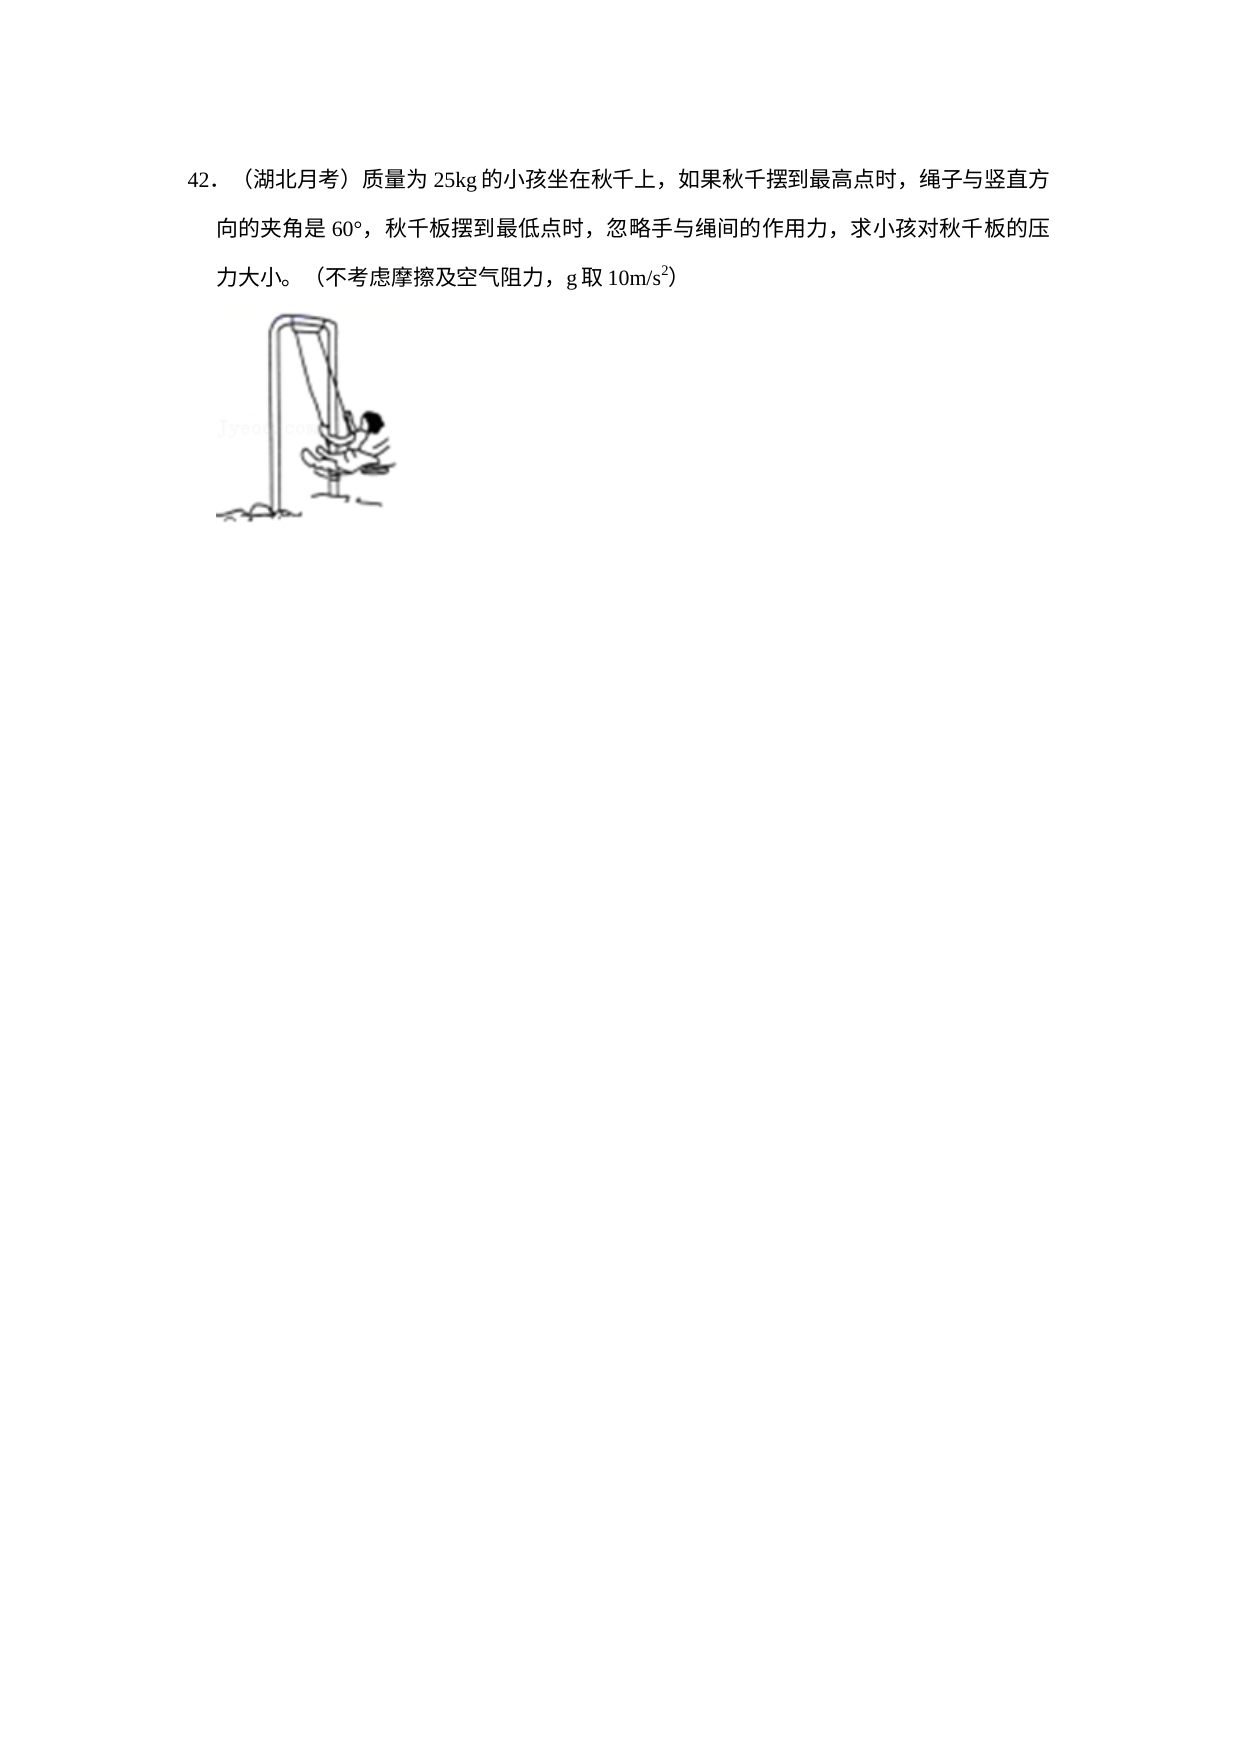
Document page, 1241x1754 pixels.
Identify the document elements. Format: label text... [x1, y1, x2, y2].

text 42．（湖北月考）质量为25kg的小孩坐在秋千上，如果秋千摆到最高点时，绳子与竖直方向的夹角是60°，秋千板摆到最低点时，忽略手与绳间的作用力，求小孩对秋千板的压力大小。（不考虑摩擦及空气阻力，g取10m/s2） [187, 162, 1053, 292]
picture [216, 307, 404, 527]
